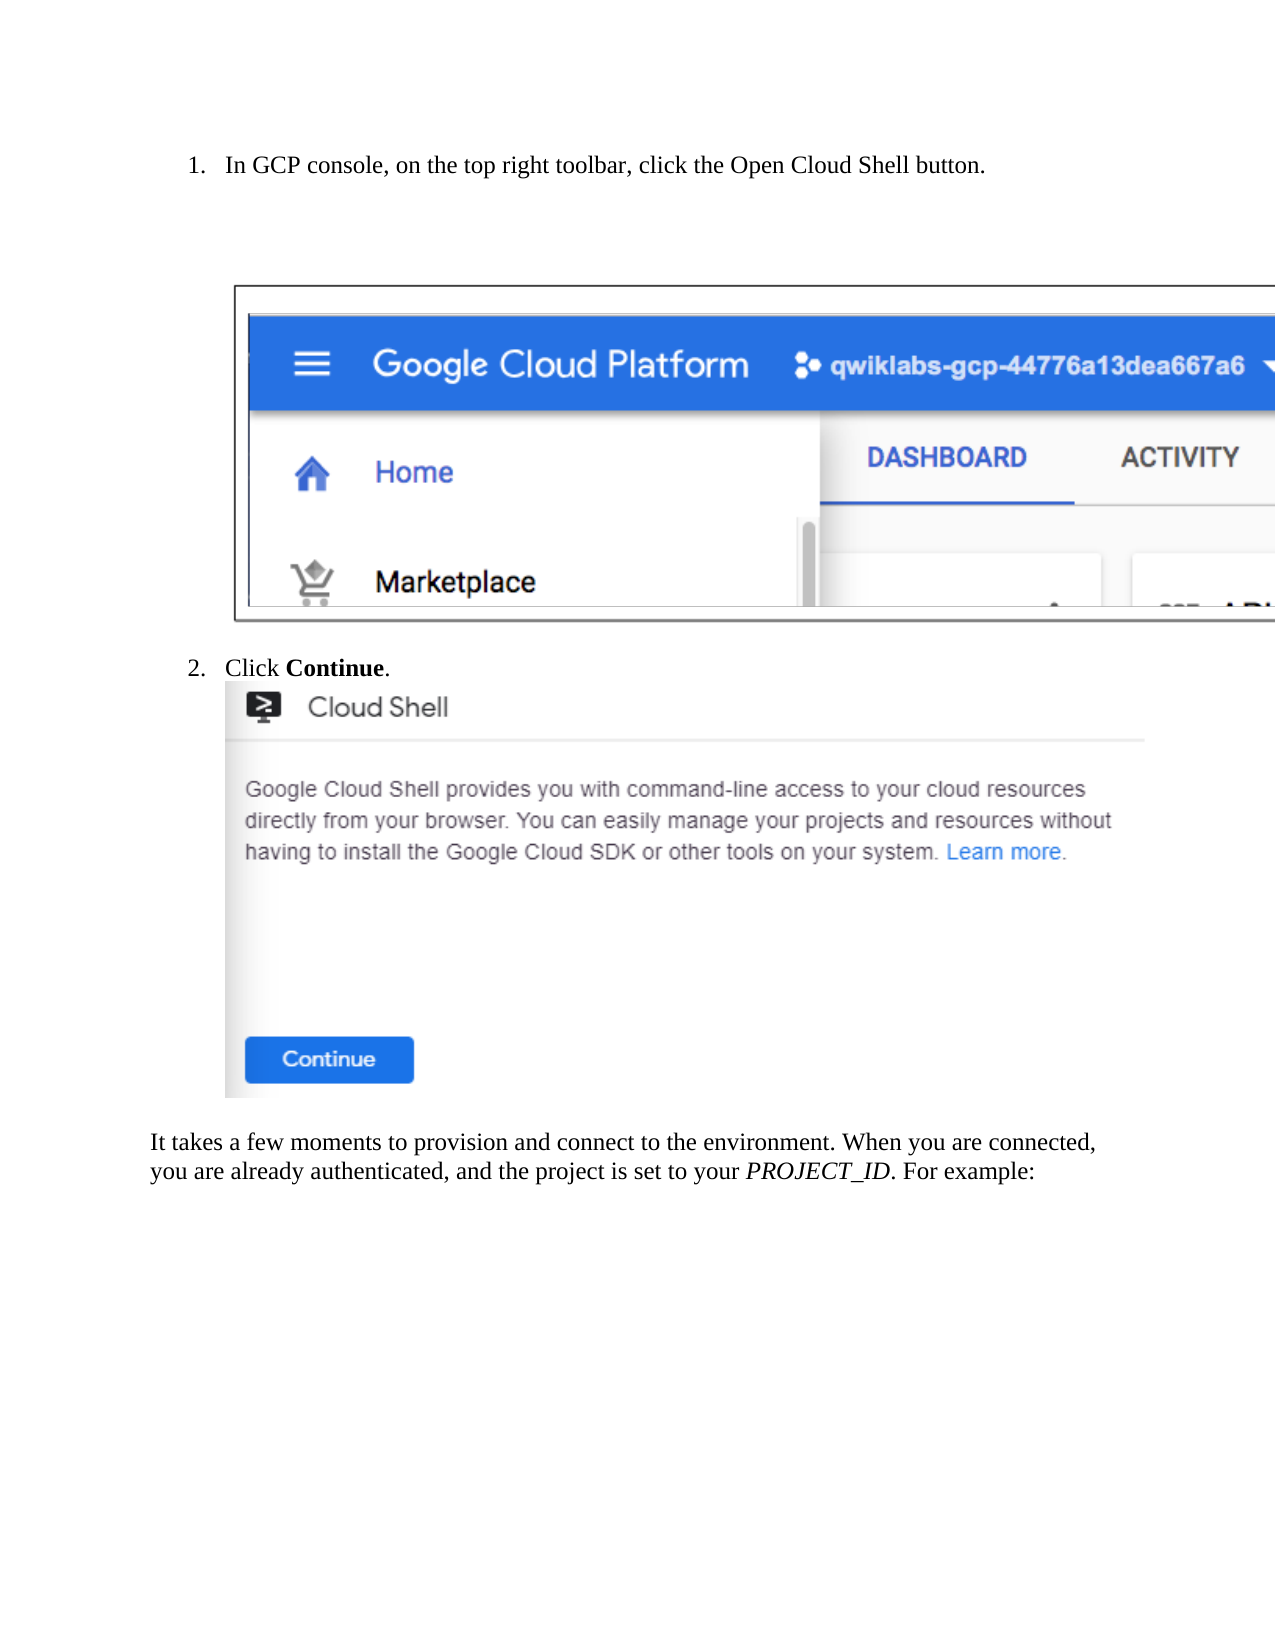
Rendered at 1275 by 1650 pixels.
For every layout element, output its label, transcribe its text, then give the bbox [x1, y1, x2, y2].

picture [225, 207, 1275, 624]
list In GCP console, on the top right toolbar, click the Open Cloud Shell button. [187, 150, 1125, 179]
text It takes a few moments to provision and connect to the environment. When you are connected, you are already authenticated, and the project is set to your PROJECT_ID. For example: [150, 1127, 1125, 1184]
picture [225, 681, 1145, 1098]
